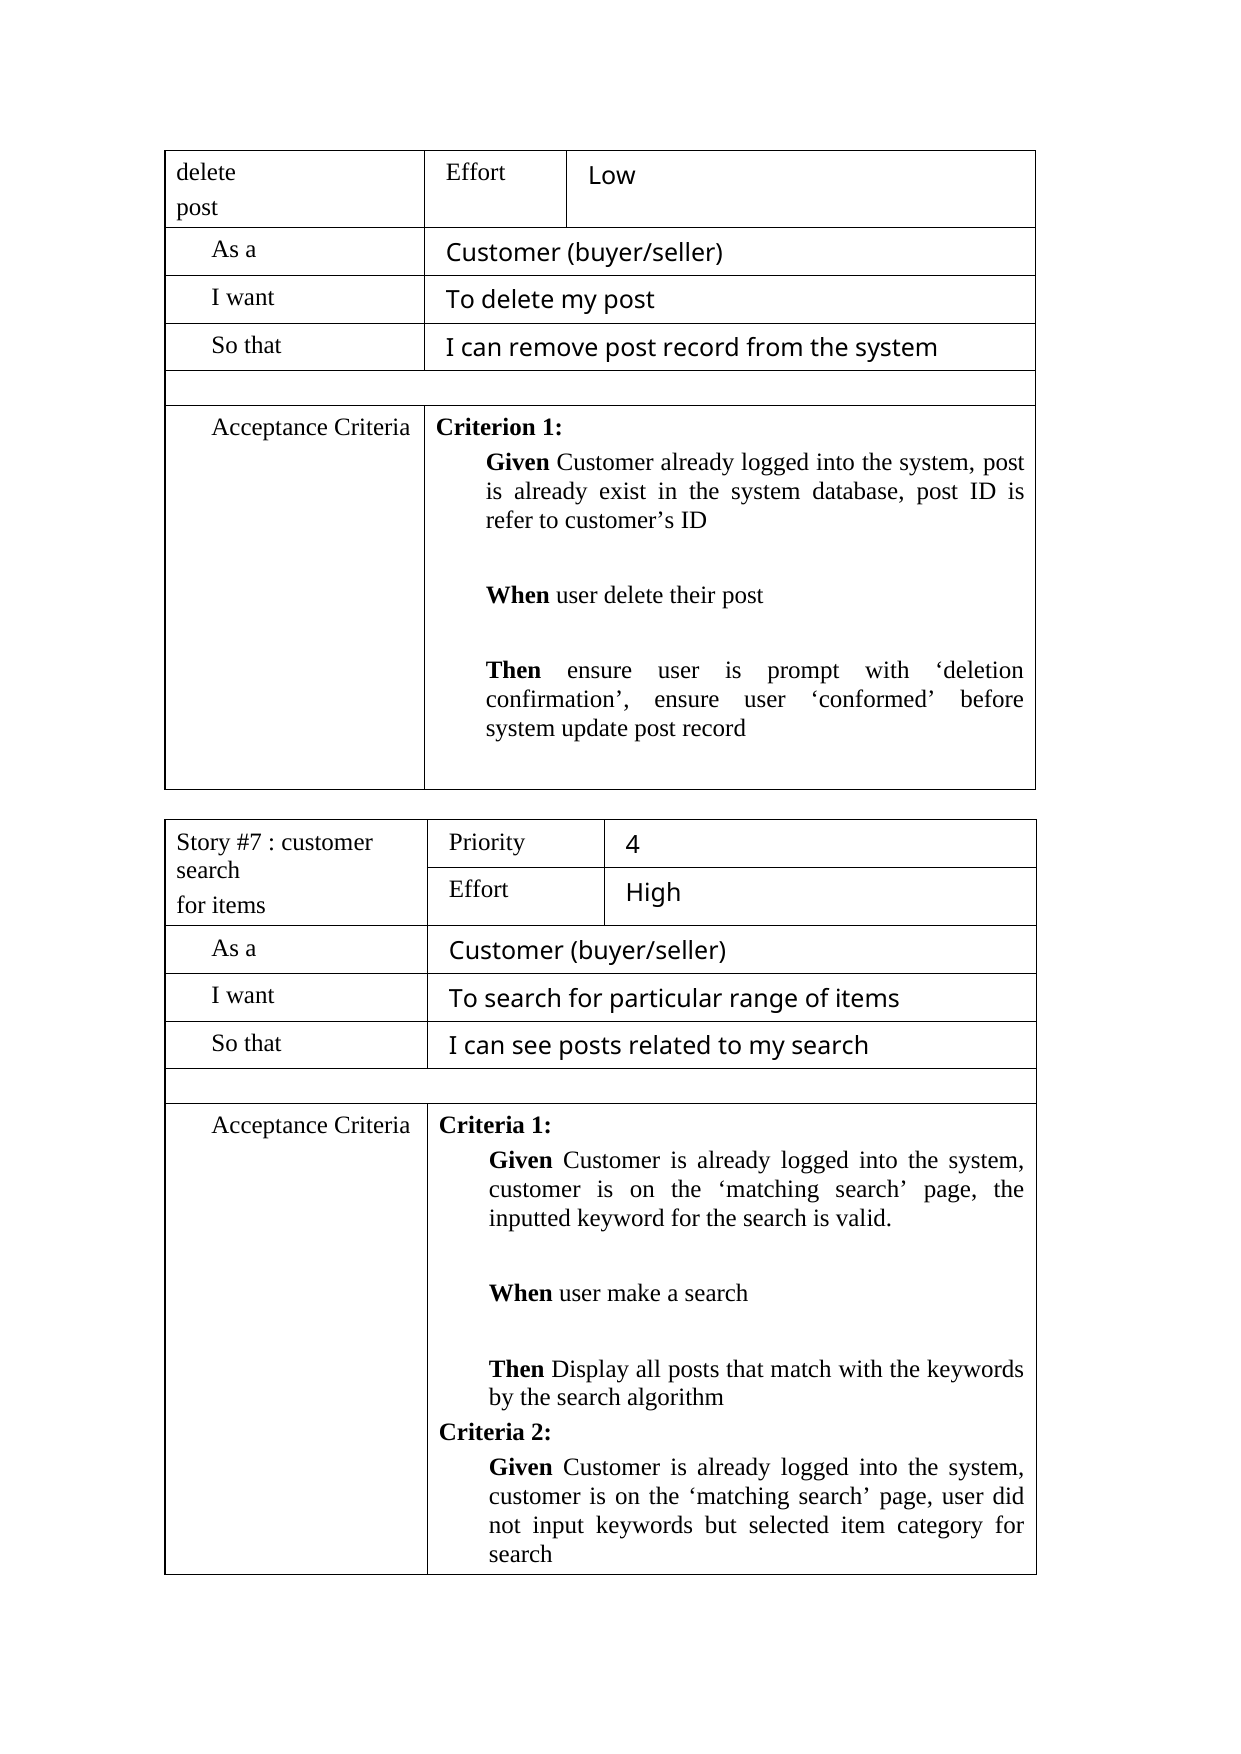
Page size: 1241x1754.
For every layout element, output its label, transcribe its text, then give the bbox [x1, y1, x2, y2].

table_cell High [605, 868, 1036, 925]
table_cell I want [166, 974, 427, 1021]
table_cell To search for particular range of items [428, 974, 1036, 1021]
table_cell Criterion 1: Given Customer already logged into the system, post is already exist in the system database, post ID is refer to customer’s ID When user delete their post Then ensure user is prompt with ‘deletion confirmation’, ensure user ‘conformed’ before system update post record [425, 406, 1035, 788]
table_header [166, 151, 424, 227]
table_cell I can remove post record from the system [425, 324, 1035, 370]
table_cell So that [166, 324, 424, 370]
table_header Story #7 : customer search for items [166, 820, 427, 925]
table_cell [166, 371, 1035, 405]
table_cell Acceptance Criteria [166, 406, 424, 788]
table_cell Effort [425, 151, 566, 227]
table_cell I want [166, 276, 424, 322]
table_cell [166, 1069, 1036, 1103]
table_cell Customer (buyer/seller) [425, 228, 1035, 275]
table_cell Customer (buyer/seller) [428, 926, 1036, 973]
table_cell I can see posts related to my search [428, 1022, 1036, 1068]
table_cell As a [166, 926, 427, 973]
table_header 4 [605, 820, 1036, 867]
table_cell Acceptance Criteria [166, 1104, 427, 1574]
table_cell Low [567, 151, 1035, 227]
table_cell So that [166, 1022, 427, 1068]
table_cell Effort [428, 868, 604, 925]
table_header Priority [428, 820, 604, 867]
table_cell As a [166, 228, 424, 275]
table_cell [428, 1104, 1036, 1574]
table_cell To delete my post [425, 276, 1035, 322]
